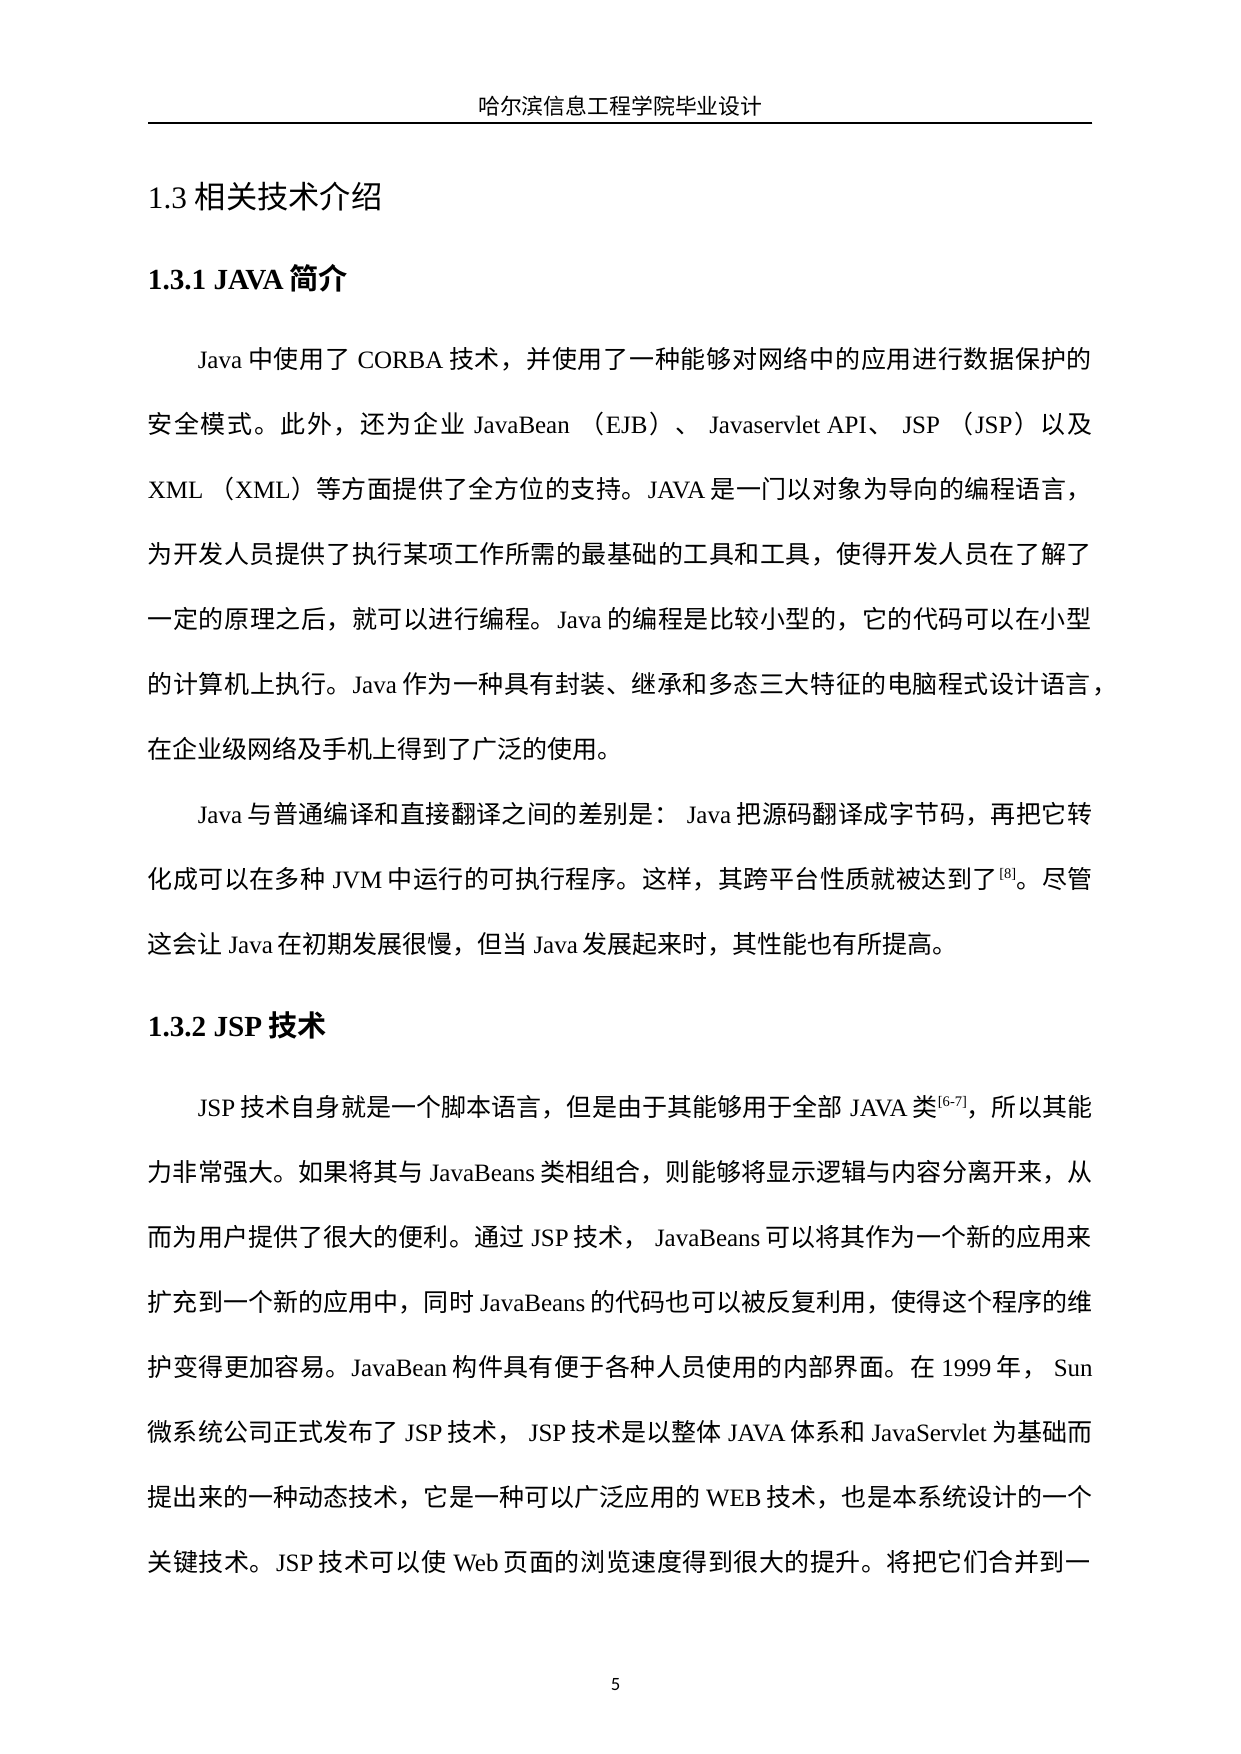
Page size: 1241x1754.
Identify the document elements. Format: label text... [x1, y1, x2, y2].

subtitle 1.3.1 JAVA简介 [148, 244, 1092, 309]
subtitle 1.3.2 JSP技术 [148, 991, 1092, 1056]
subtitle 1.3 相关技术介绍 [148, 163, 1092, 228]
text Java中使用了 CORBA技术，并使用了一种能够对网络中的应用进行数据保护的安全模式。此外，还为企业 JavaBean （EJB）、 Javaservlet API、 JSP （JSP）以及 XML （XML）等方面提供了全方位的支持。JAVA是一门以对象为导向的编程语言，为开发人员提供了执行某项工作所需的最基础的工具和工具，使得开发人员在了解了一定的原理之后，就可以进行编程。Java的编程是比较小型的，它的代码可以在小型的计算机上执行。Java作为一种具有封装、继承和多态三大特征的电脑程式设计语言，在企业级网络及手机上得到了广泛的使用。 [148, 325, 1092, 780]
text Java与普通编译和直接翻译之间的差别是： Java把源码翻译成字节码，再把它转化成可以在多种 JVM中运行的可执行程序。这样，其跨平台性质就被达到了[8]。尽管这会让 Java在初期发展很慢，但当 Java发展起来时，其性能也有所提高。 [148, 780, 1092, 975]
